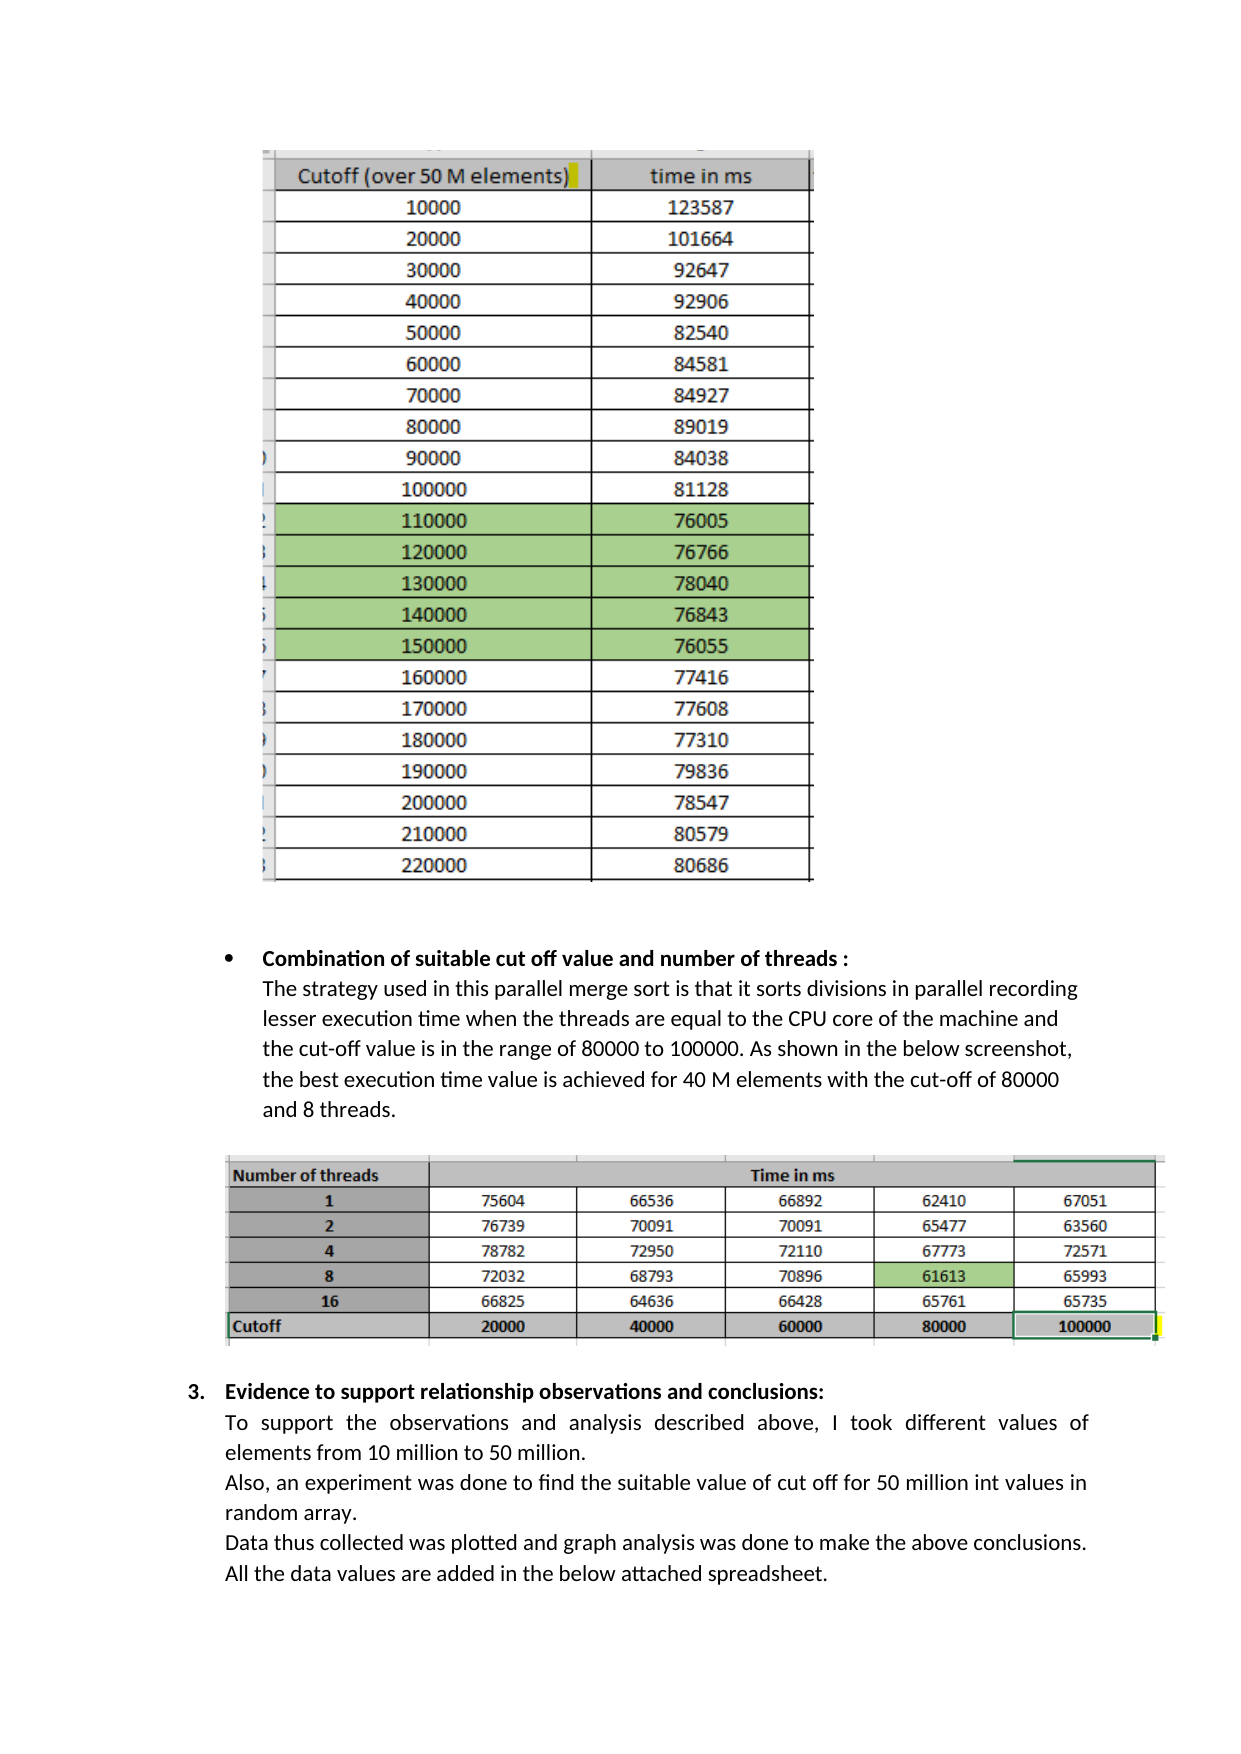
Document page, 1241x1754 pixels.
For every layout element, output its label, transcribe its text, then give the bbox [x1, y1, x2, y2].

list The strategy used in this parallel merge sort is that it sorts divisions in parallel recording lesser execution time when the threads are equal to the CPU core of the machine and the cut-off value is in the range of 80000 to 100000. As shown in the below screenshot, the best execution time value is achieved for 40 M elements with the cut-off of 80000 and 8 threads. [262, 974, 1090, 1123]
list Data thus collected was plotted and graph analysis was done to make the above conclusions. [225, 1528, 1090, 1557]
list Evidence to support relationship observations and conclusions: [187, 1377, 1090, 1406]
list Also, an experiment was done to find the suitable value of cut off for 50 million int values in random array. [225, 1468, 1090, 1526]
list Combination of suitable cut off value and number of threads : [225, 944, 1090, 972]
list All the data values are added in the below attached spreadsheet. [225, 1559, 1090, 1587]
picture [262, 150, 814, 882]
picture [225, 1155, 1166, 1346]
list To support the observations and analysis described above, I took different values of elements from 10 million to 50 million. [225, 1408, 1090, 1466]
